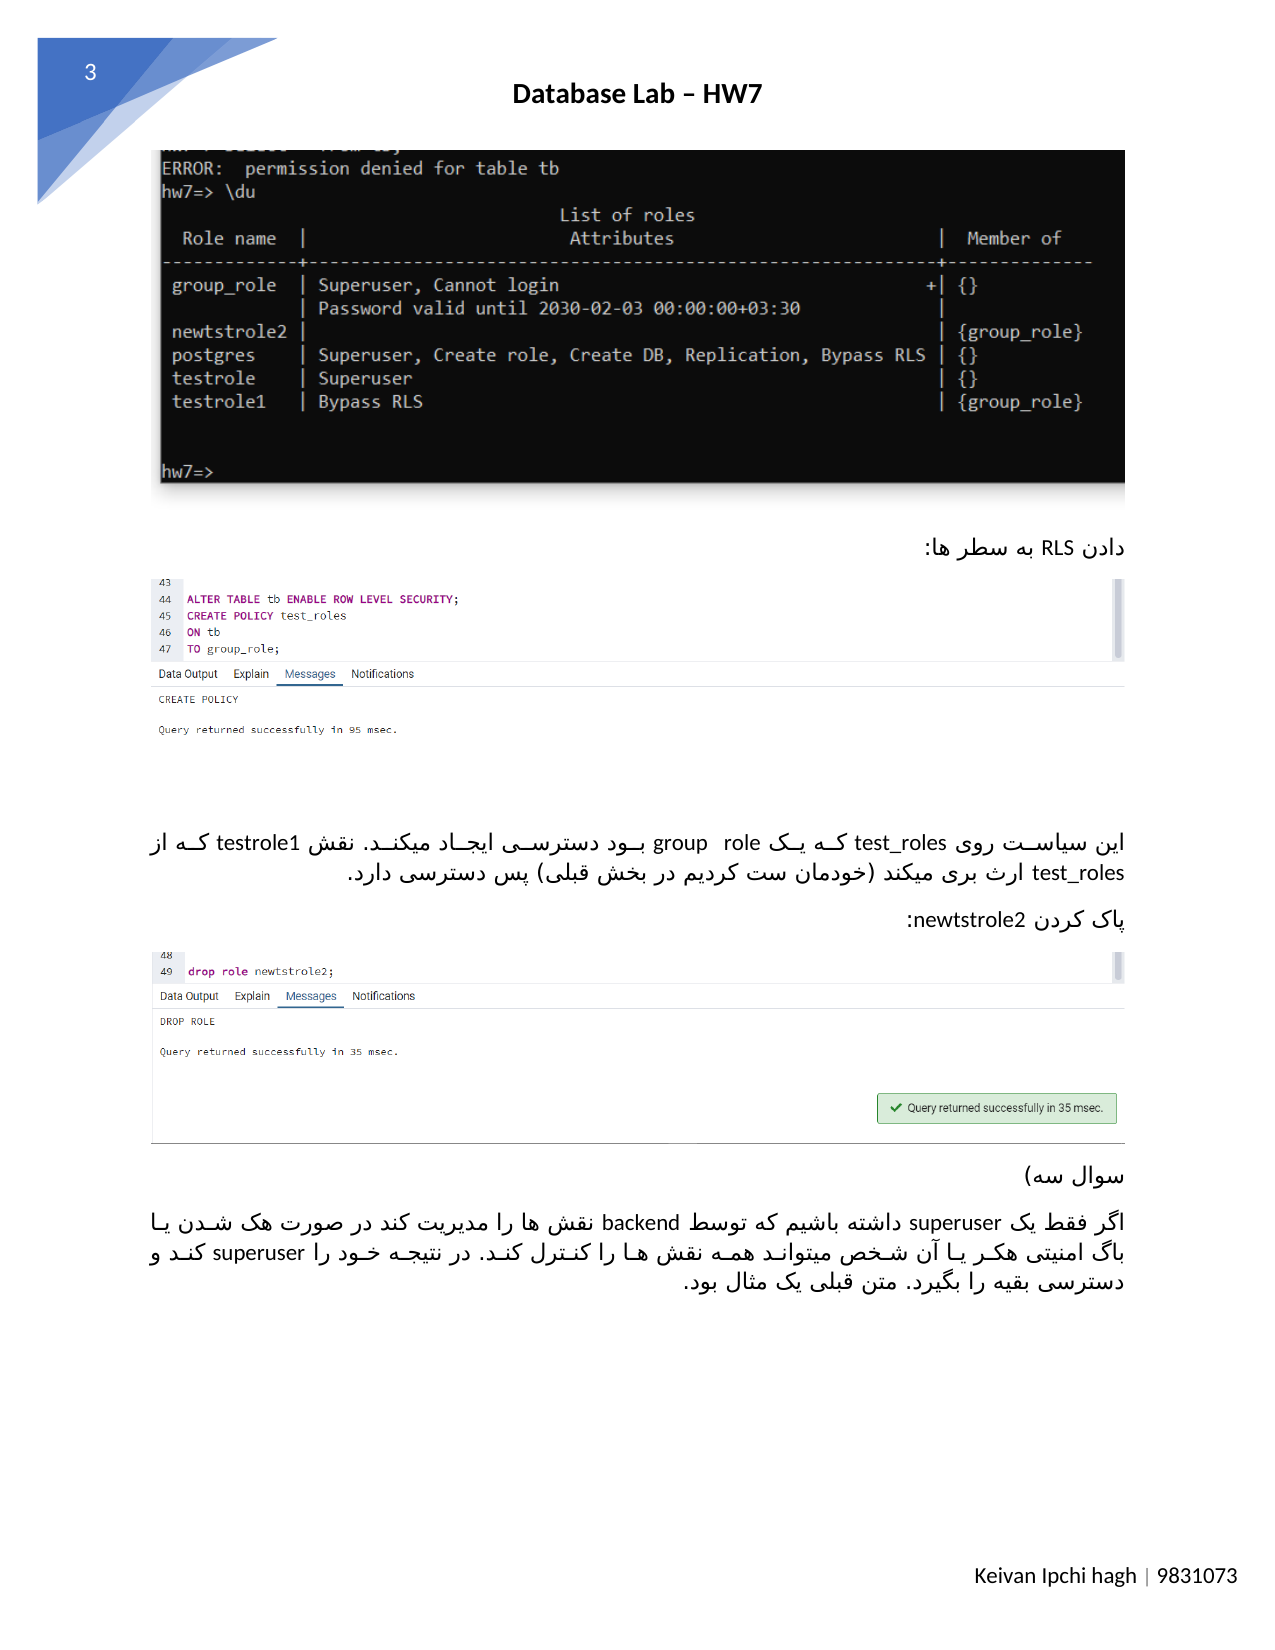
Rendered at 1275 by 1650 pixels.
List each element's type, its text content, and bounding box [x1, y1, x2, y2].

text پاک کردن newtstrole2: [150, 905, 1125, 933]
text اگر فقط یک superuser داشته باشیم که توسط backend نقش ها را مدیریت کند در صورت هک شدن یا باگ امنیتی هکر یا آن شخص میتواند همه نقش ها را کنترل کند. در نتیجه خود را superuser کند و دسترسی بقیه را بگیرد. متن قبلی یک مثال بود. [150, 1208, 1125, 1295]
picture [151, 579, 1125, 810]
picture [37, 37, 1125, 514]
text دادن RLS به سطر ها: [150, 533, 1125, 561]
text سوال سه) [150, 1162, 1125, 1189]
text این سیاست روی test_roles که یک group role بود دسترسی ایجاد میکند. نقش testrole1 که از test_roles ارث بری میکند (خودمان ست کردیم در بخش قبلی) پس دسترسی دارد. [150, 828, 1125, 887]
picture [151, 952, 1125, 1144]
